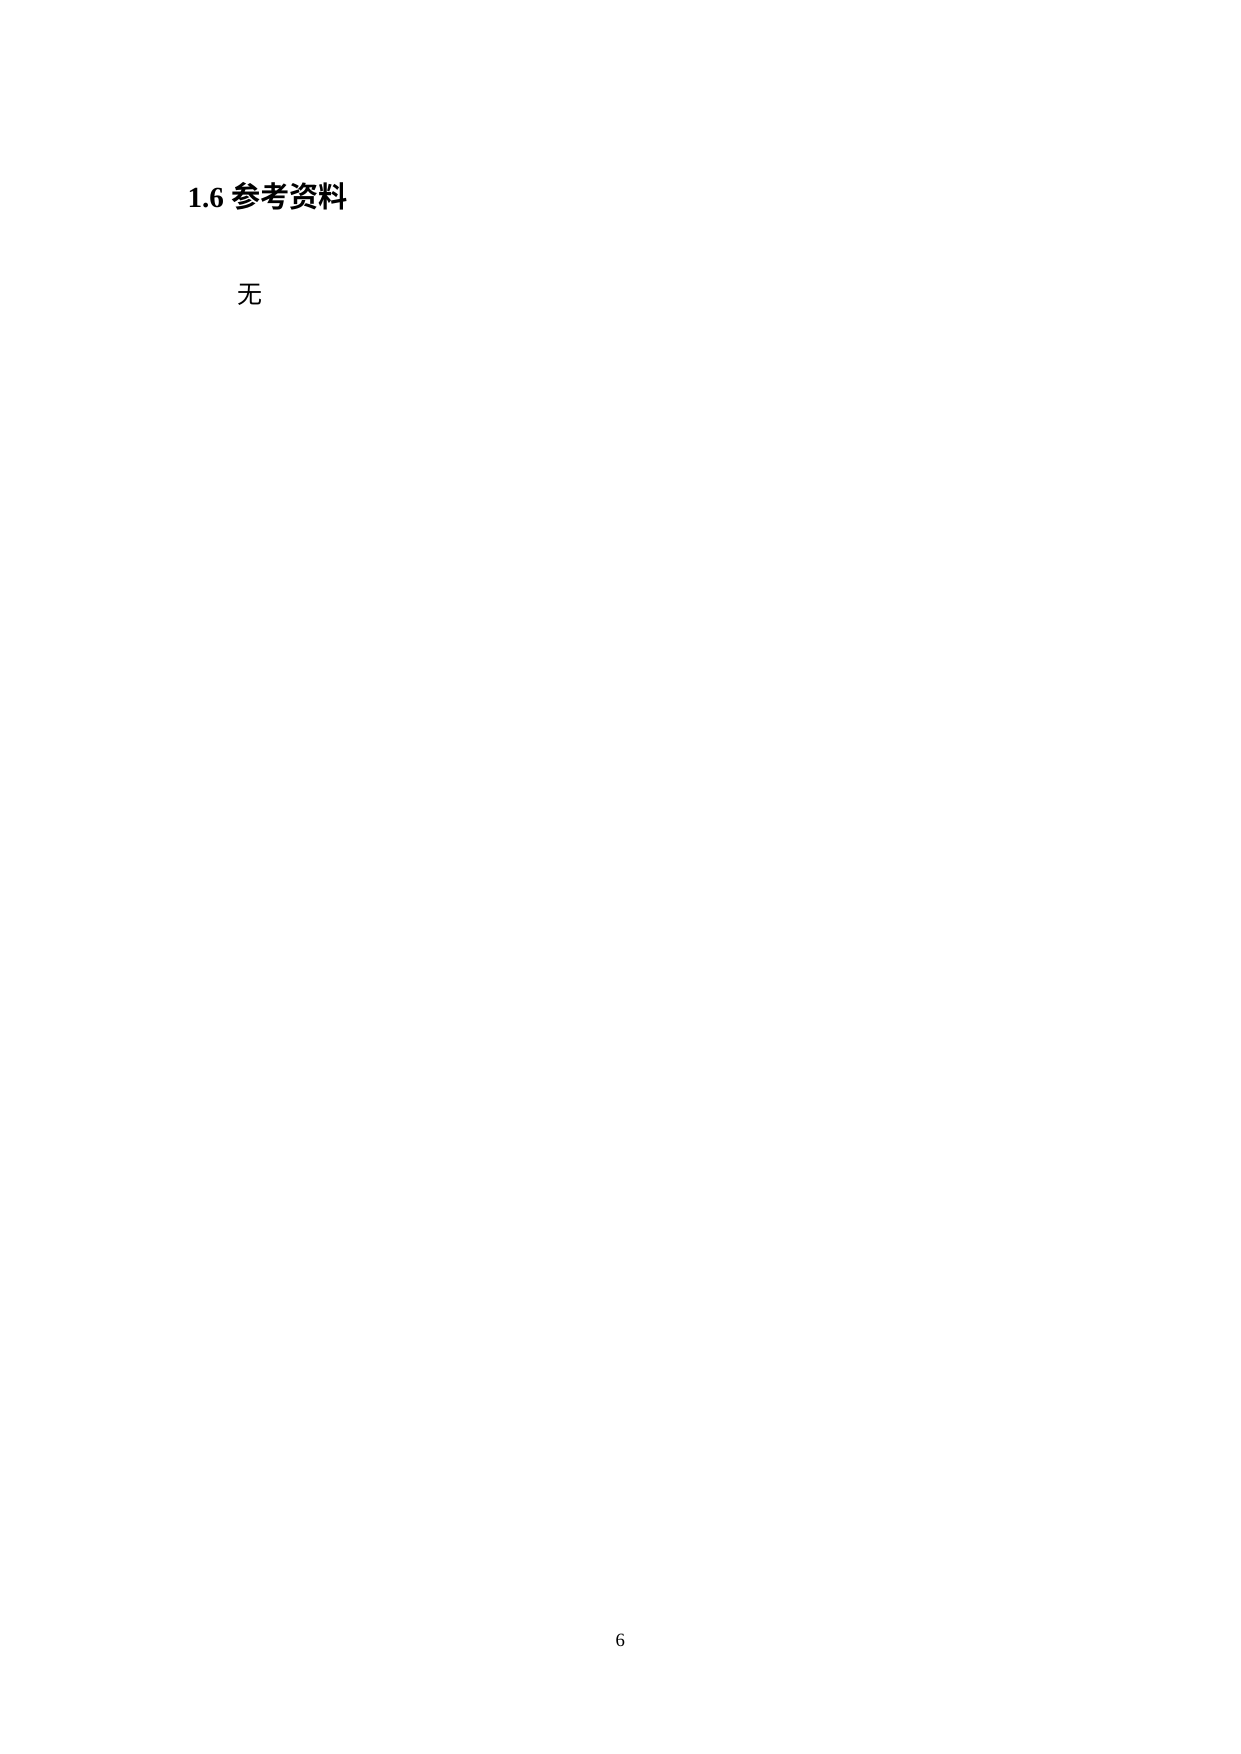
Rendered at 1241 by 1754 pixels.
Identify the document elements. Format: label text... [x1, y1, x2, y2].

subtitle 无 2. 软件的一般性描述 [187, 261, 1053, 326]
subtitle 1.6 参考资料 [187, 162, 1053, 227]
